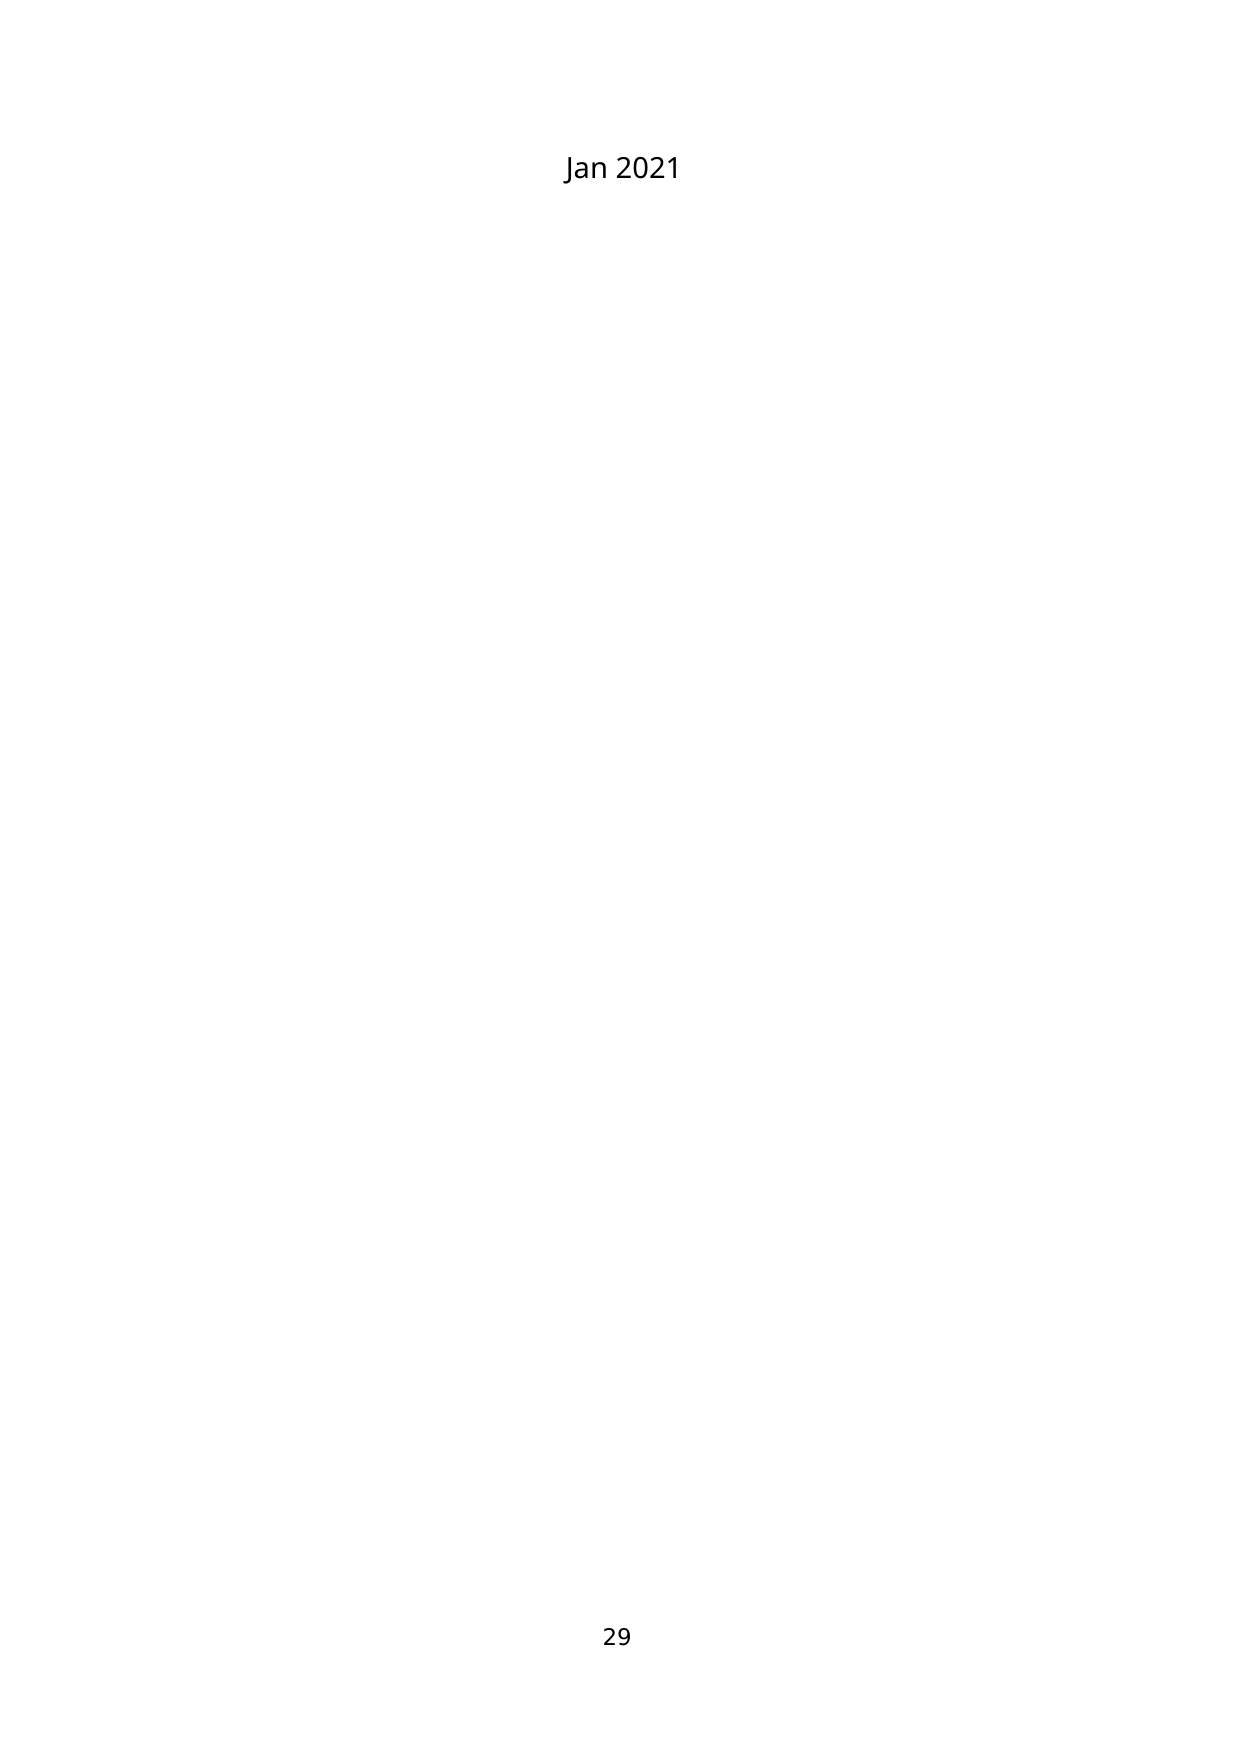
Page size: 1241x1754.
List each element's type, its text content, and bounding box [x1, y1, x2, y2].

text Jan 2021 [118, 147, 1122, 187]
